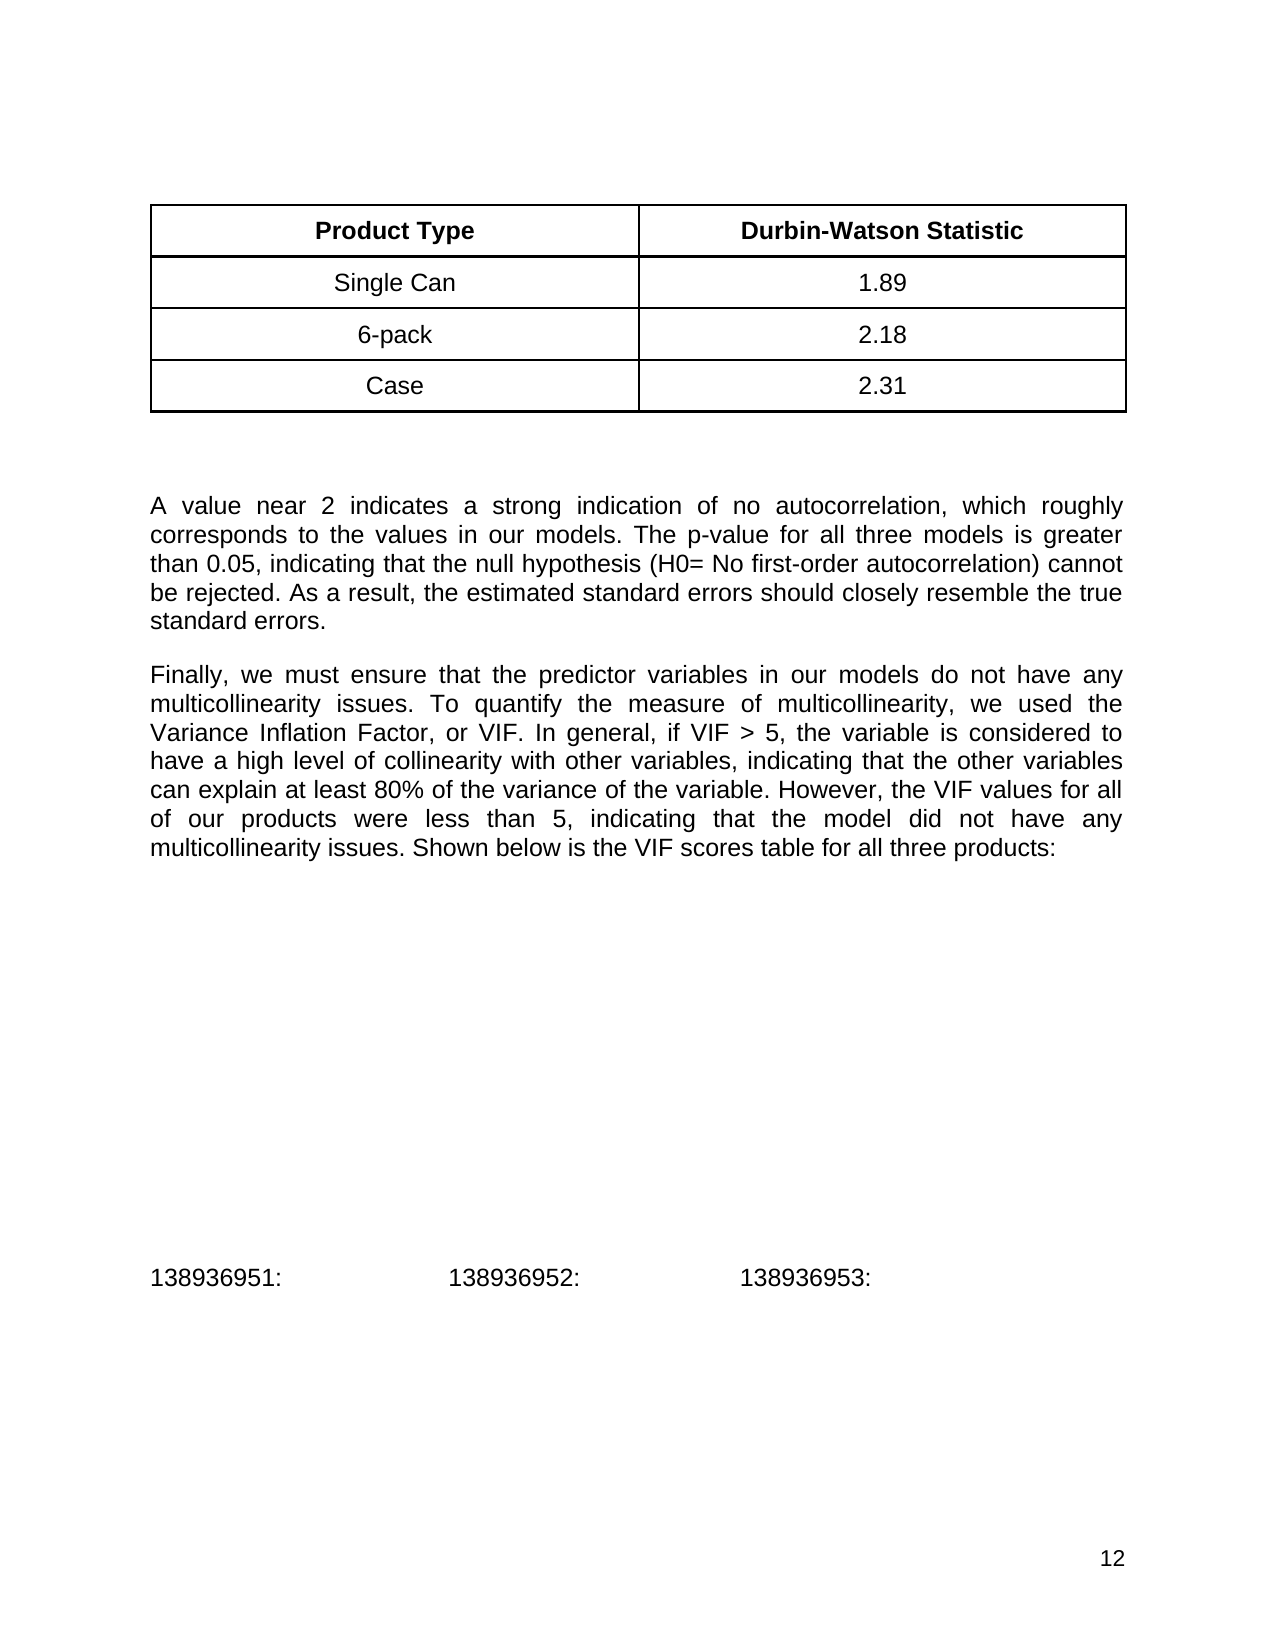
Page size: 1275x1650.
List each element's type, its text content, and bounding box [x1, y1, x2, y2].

table_cell Single Can [152, 258, 638, 307]
table_cell 2.31 [640, 361, 1125, 410]
table_cell 2.18 [640, 309, 1125, 359]
text A value near 2 indicates a strong indication of no autocorrelation, which roughly corresponds to the values in our models. The p-value for all three models is greater than 0.05, indicating that the null hypothesis (H0= No first-order autocorrelation) cannot be rejected. As a result, the estimated standard errors should closely resemble the true standard errors. [150, 491, 1125, 635]
text Finally, we must ensure that the predictor variables in our models do not have any multicollinearity issues. To quantify the measure of multicollinearity, we used the Variance Inflation Factor, or VIF. In general, if VIF > 5, the variable is considered to have a high level of collinearity with other variables, indicating that the other variables can explain at least 80% of the variance of the variable. However, the VIF values for all of our products were less than 5, indicating that the model did not have any multicollinearity issues. Shown below is the VIF scores table for all three products: [150, 660, 1125, 861]
text 138936951: 138936952: 138936953: [150, 1262, 1125, 1291]
table_header Durbin-Watson Statistic [640, 206, 1125, 255]
table_cell 1.89 [640, 258, 1125, 307]
table_cell 6-pack [152, 309, 638, 359]
table_cell Case [152, 361, 638, 410]
table_header Product Type [152, 206, 638, 255]
